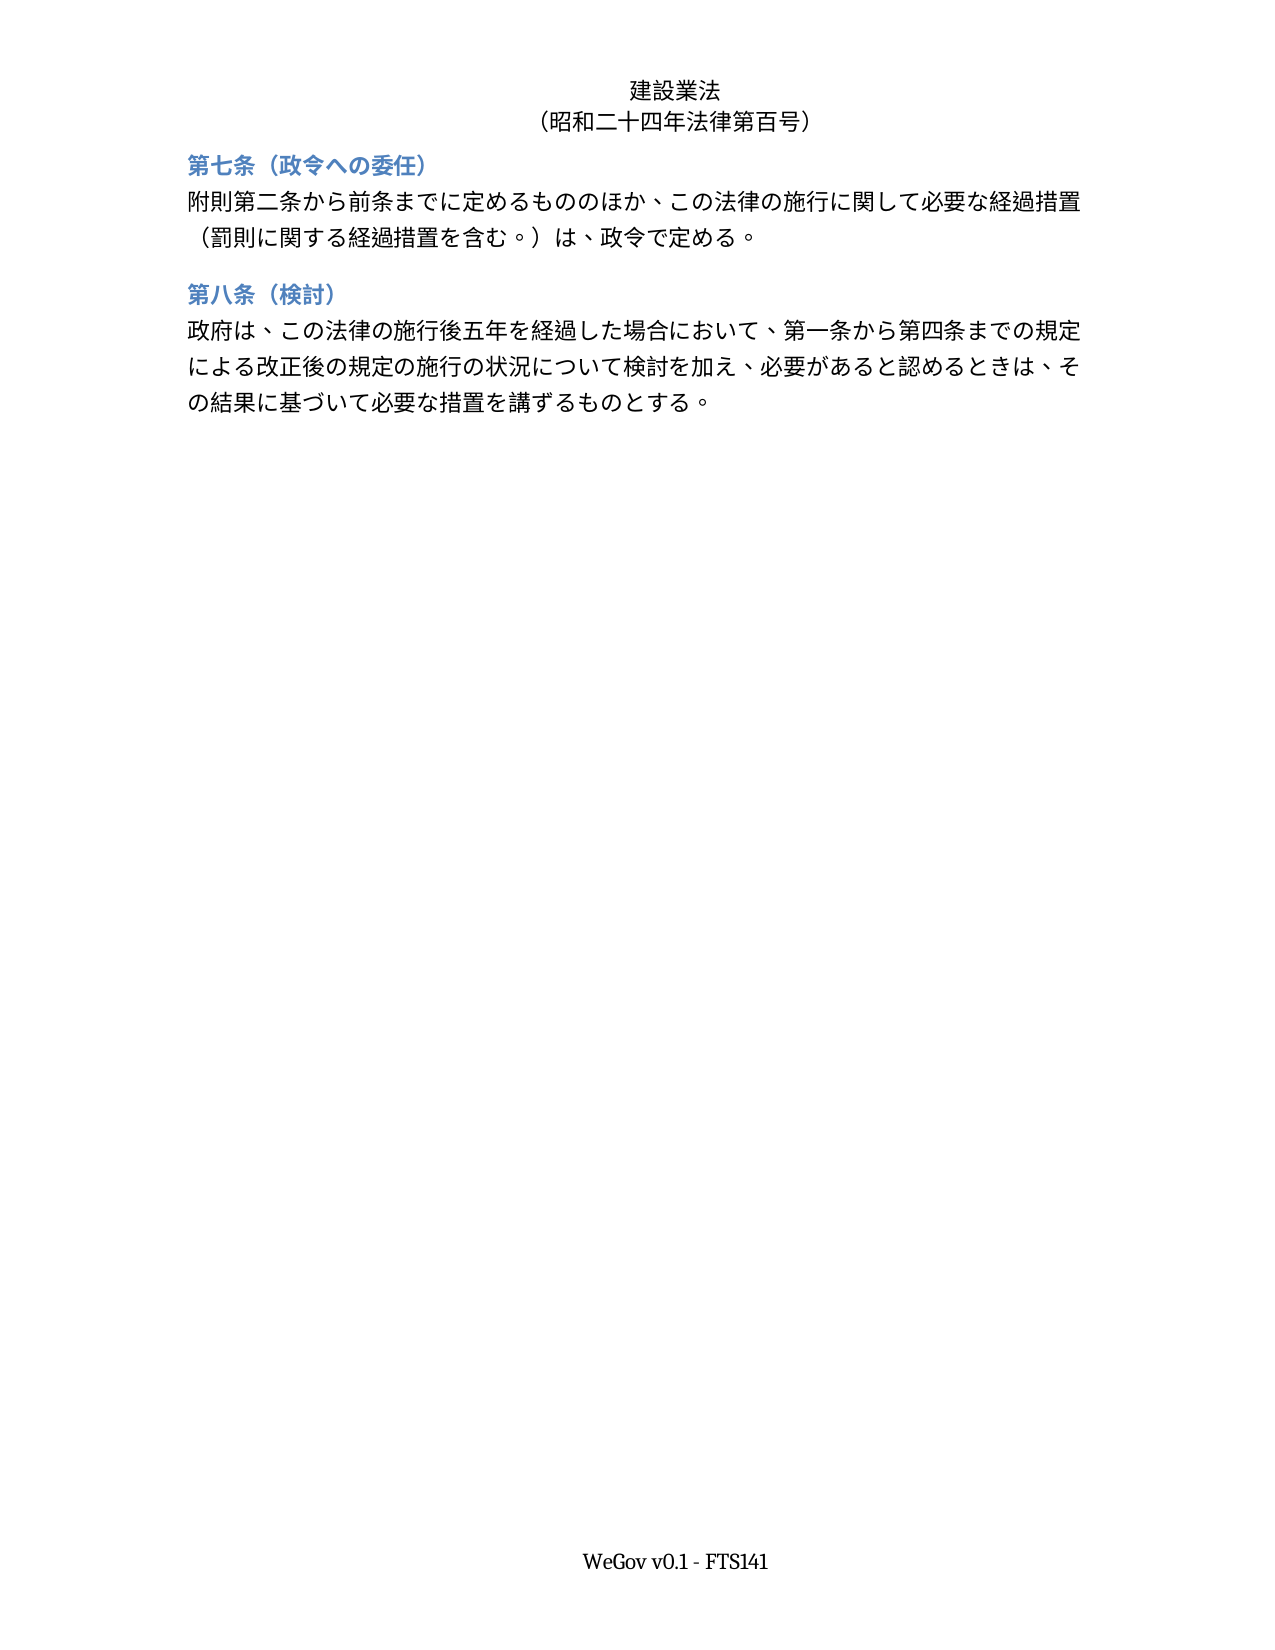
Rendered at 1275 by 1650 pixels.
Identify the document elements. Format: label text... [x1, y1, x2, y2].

subtitle 第七条（政令への委任） [187, 150, 1087, 181]
text 政府は、この法律の施行後五年を経過した場合において、第一条から第四条までの規定による改正後の規定の施行の状況について検討を加え、必要があると認めるときは、その結果に基づいて必要な措置を講ずるものとする。 [187, 314, 1087, 418]
subtitle 第八条（検討） [187, 279, 1087, 310]
text 附則第二条から前条までに定めるもののほか、この法律の施行に関して必要な経過措置（罰則に関する経過措置を含む。）は、政令で定める。 [187, 186, 1087, 253]
